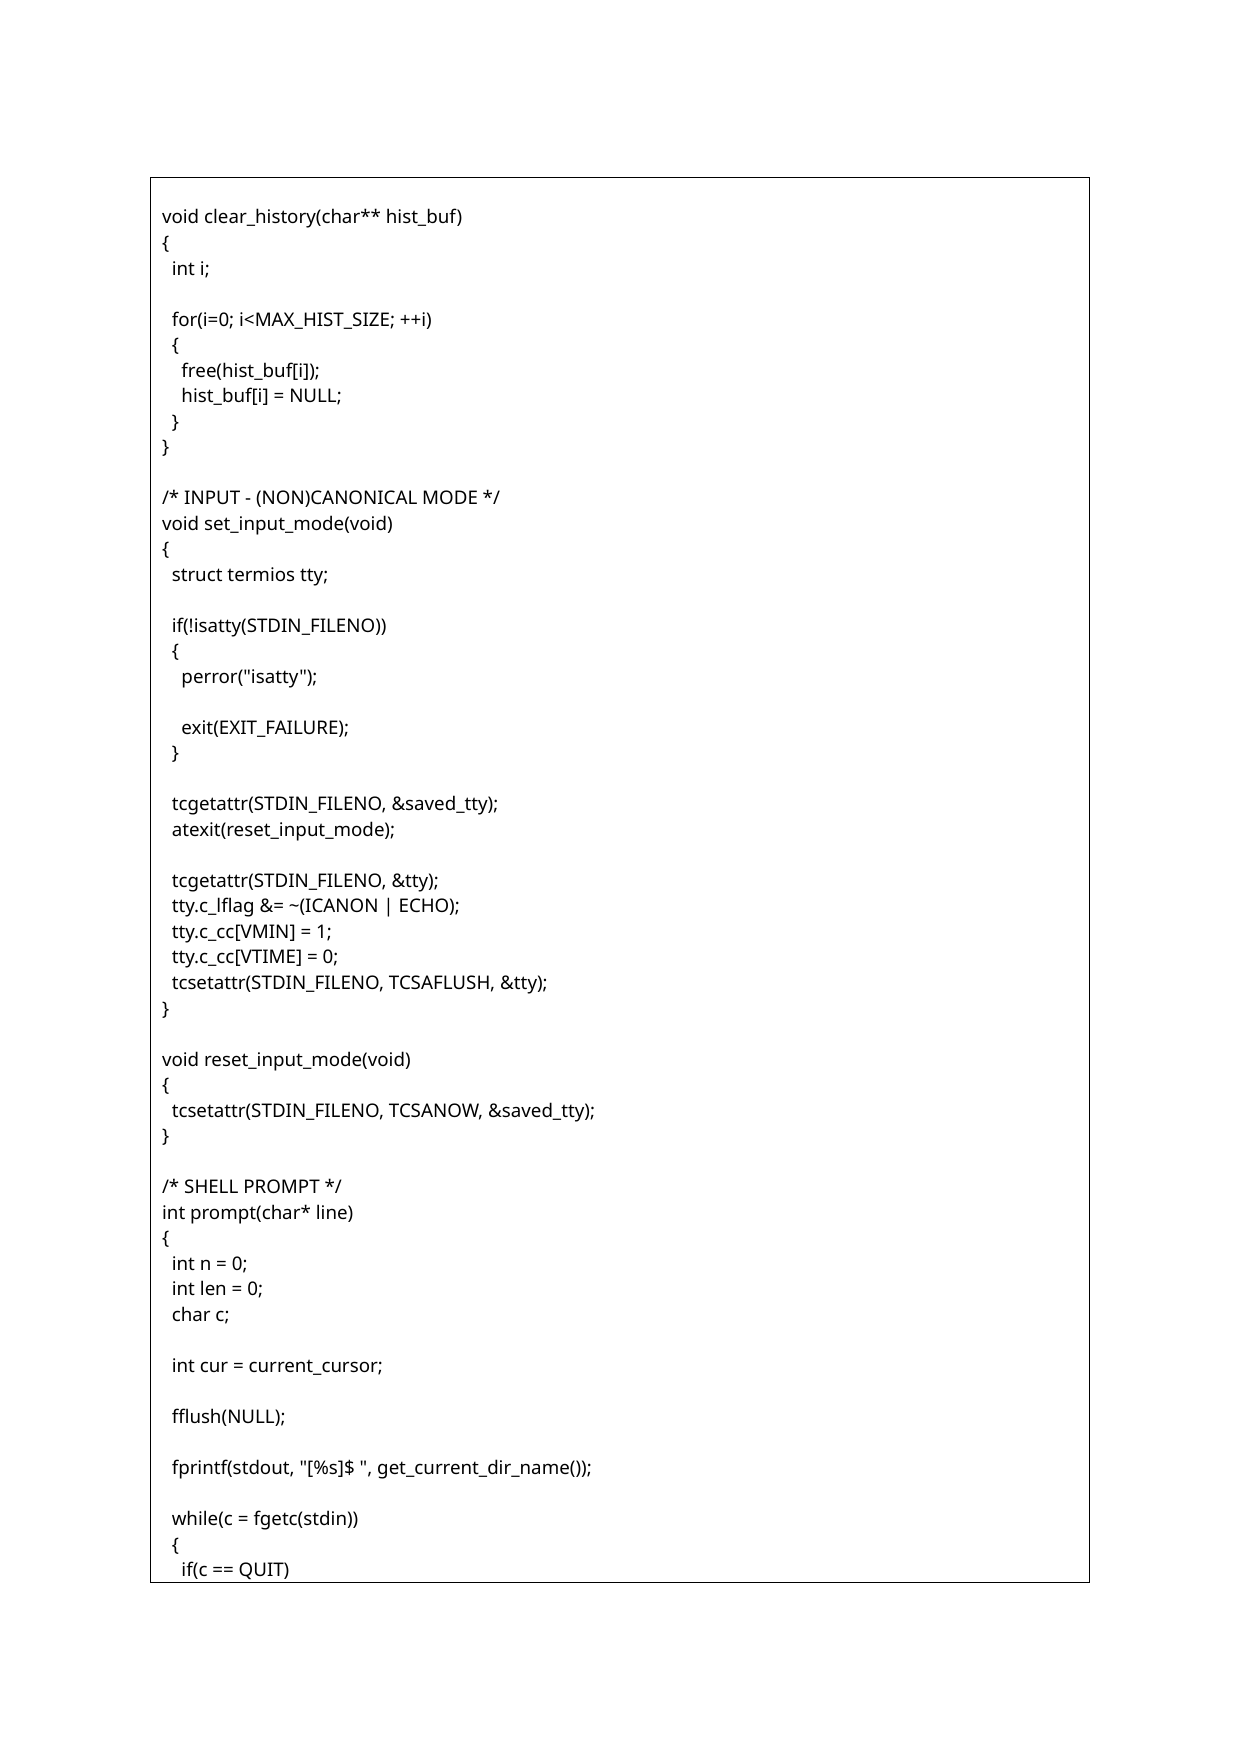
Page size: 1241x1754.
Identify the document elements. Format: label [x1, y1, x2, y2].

table_header [151, 178, 1089, 1582]
